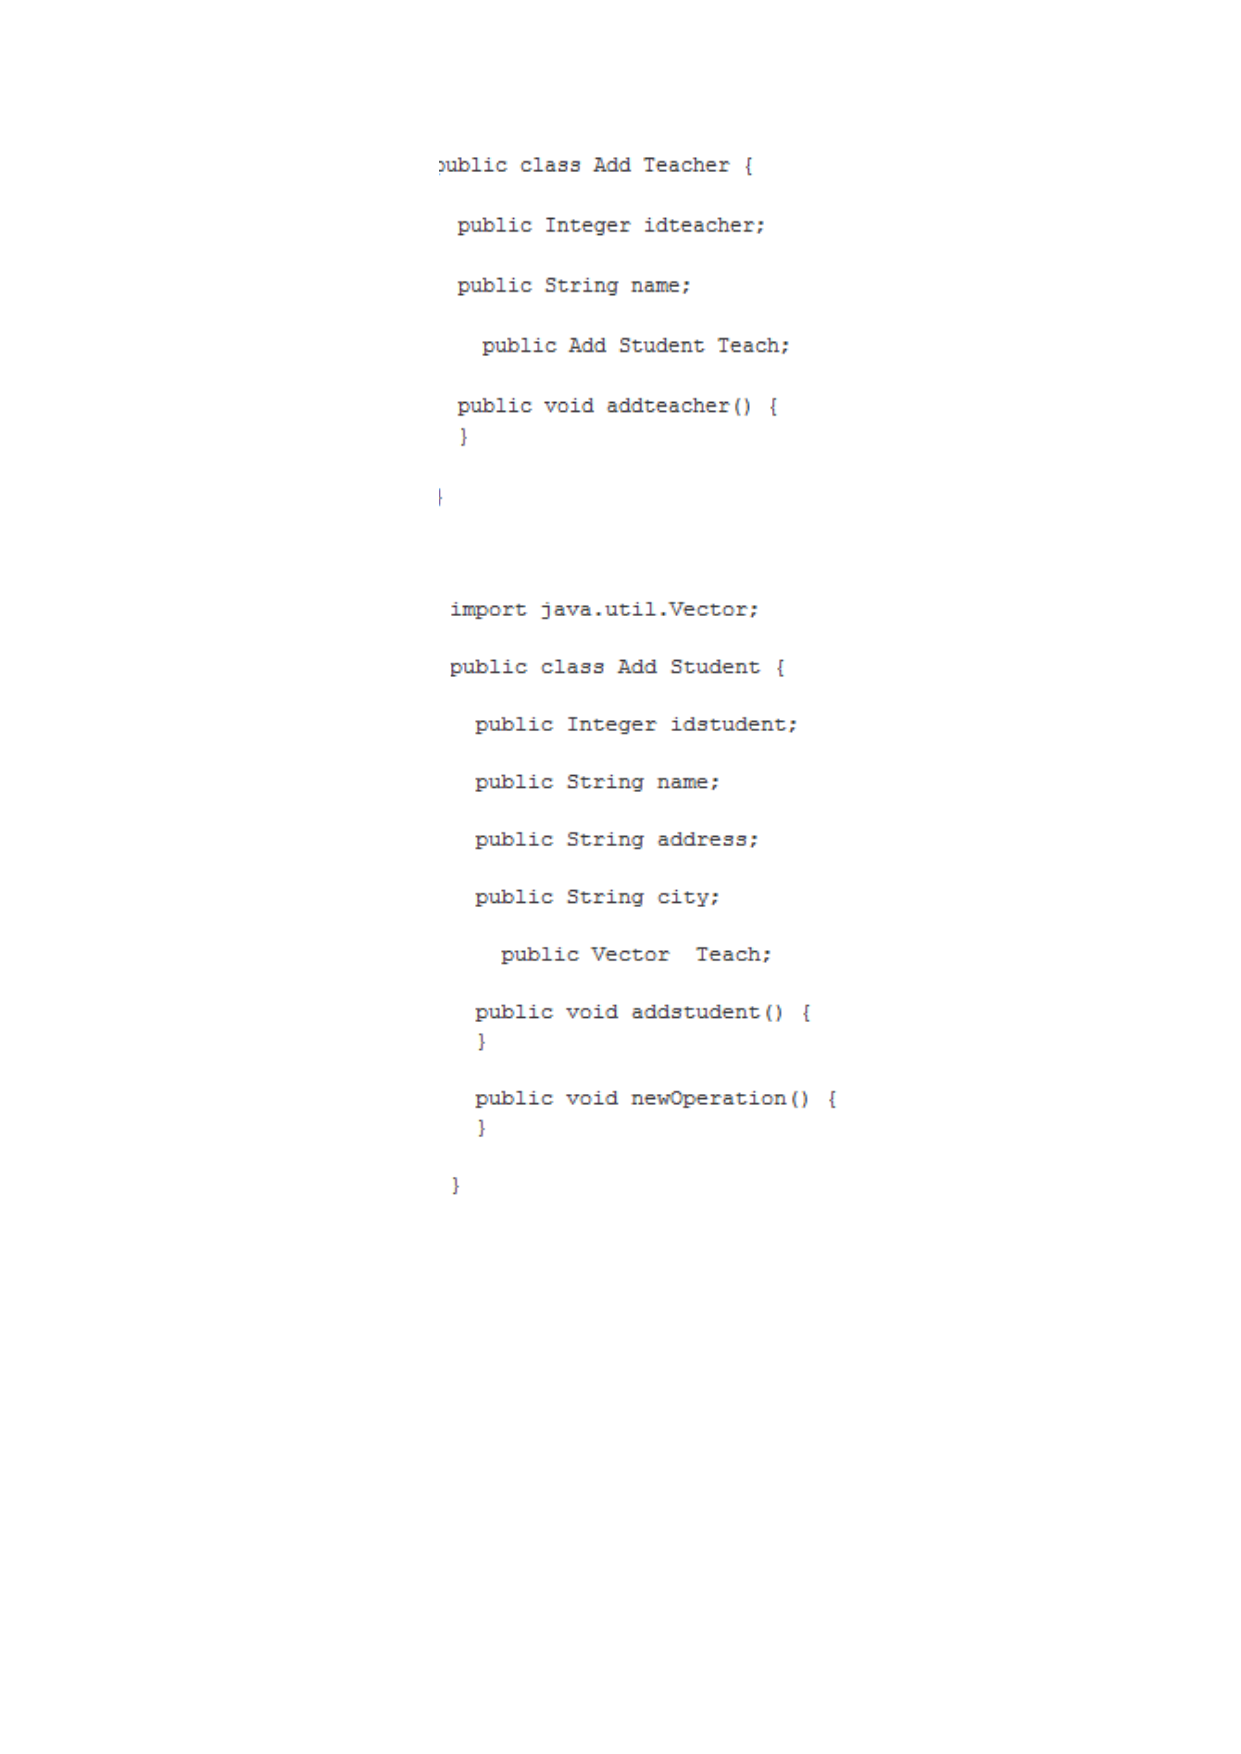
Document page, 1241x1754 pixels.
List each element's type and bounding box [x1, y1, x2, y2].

picture [450, 594, 865, 1203]
picture [439, 150, 877, 517]
